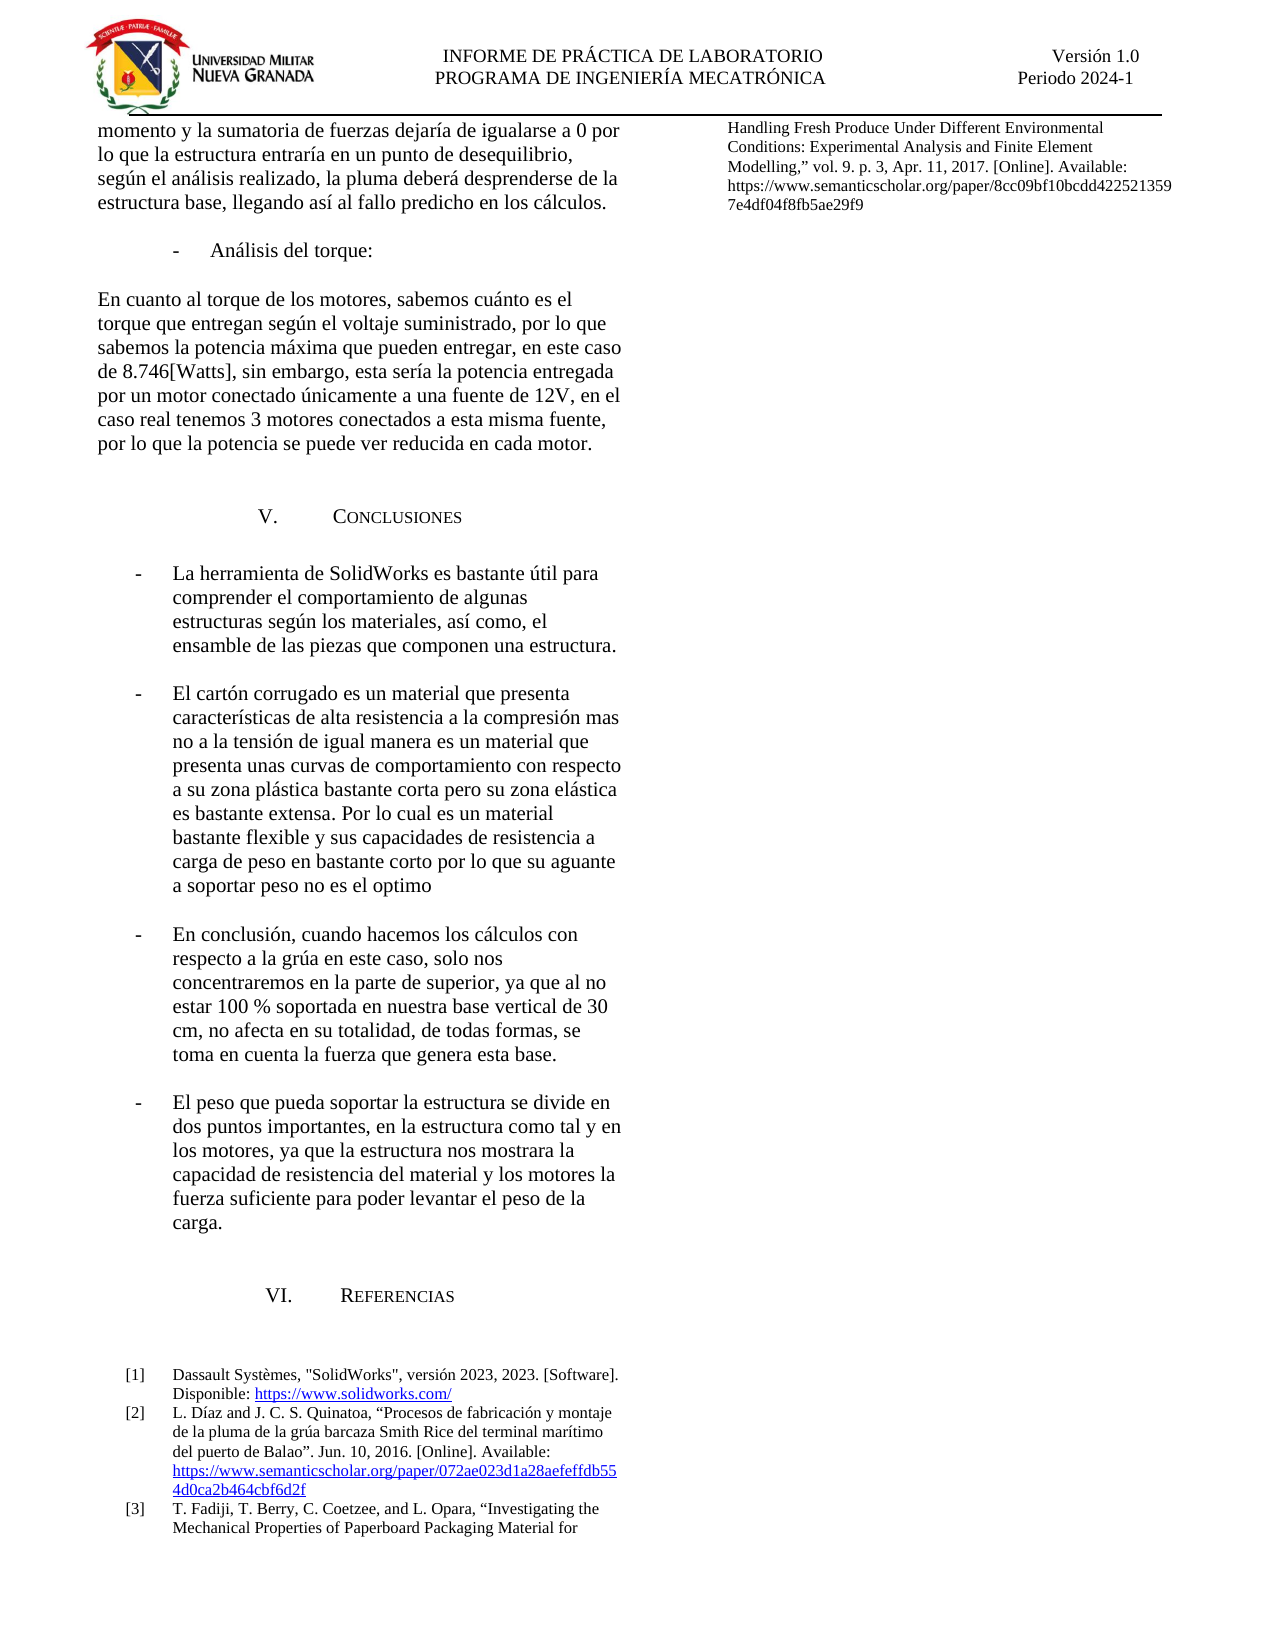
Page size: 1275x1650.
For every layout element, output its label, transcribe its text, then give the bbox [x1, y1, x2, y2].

list La herramienta de SolidWorks es bastante útil para comprender el comportamiento de algunas estructuras según los materiales, así como, el ensamble de las piezas que componen una estructura. [135, 561, 622, 657]
list El cartón corrugado es un material que presenta características de alta resistencia a la compresión mas no a la tensión de igual manera es un material que presenta unas curvas de comportamiento con respecto a su zona plástica bastante corta pero su zona elástica es bastante extensa. Por lo cual es un material bastante flexible y sus capacidades de resistencia a carga de peso en bastante corto por lo que su aguante a soportar peso no es el optimo [135, 681, 622, 897]
list L. Díaz and J. C. S. Quinatoa, “Procesos de fabricación y montaje de la pluma de la grúa barcaza Smith Rice del terminal marítimo del puerto de Balao”. Jun. 10, 2016. [Online]. Available: https://www.semanticscholar.org/paper/072ae023d1a28aefeffdb554d0ca2b464cbf6d2f [135, 1403, 622, 1499]
list Dassault Systèmes, "SolidWorks", versión 2023, 2023. [Software]. Disponible: https://www.solidworks.com/ [135, 1365, 622, 1403]
list En conclusión, cuando hacemos los cálculos con respecto a la grúa en este caso, solo nos concentraremos en la parte de superior, ya que al no estar 100 % soportada en nuestra base vertical de 30 cm, no afecta en su totalidad, de todas formas, se toma en cuenta la fuerza que genera esta base. [135, 921, 622, 1066]
list T. Fadiji, T. Berry, C. Coetzee, and L. Opara, “Investigating the Mechanical Properties of Paperboard Packaging Material for Handling Fresh Produce Under Different Environmental Conditions: Experimental Analysis and Finite Element Modelling,” vol. 9. p. 3, Apr. 11, 2017. [Online]. Available: https://www.semanticscholar.org/paper/8cc09bf10bcdd4225213597e4df04f8fb5ae29f9 [690, 118, 1177, 214]
list El peso que pueda soportar la estructura se divide en dos puntos importantes, en la estructura como tal y en los motores, ya que la estructura nos mostrara la capacidad de resistencia del material y los motores la fuerza suficiente para poder levantar el peso de la carga. [135, 1090, 622, 1234]
list Análisis del torque: [172, 238, 622, 262]
picture [67, 15, 338, 118]
text En cuanto al torque de los motores, sabemos cuánto es el torque que entregan según el voltaje suministrado, por lo que sabemos la potencia máxima que pueden entregar, en este caso de 8.746[Watts], sin embargo, esta sería la potencia entregada por un motor conectado únicamente a una fuente de 12V, en el caso real tenemos 3 motores conectados a esta misma fuente, por lo que la potencia se puede ver reducida en cada motor. [97, 287, 622, 455]
subtitle Conclusiones [97, 504, 622, 528]
list Referencias [97, 1283, 622, 1307]
